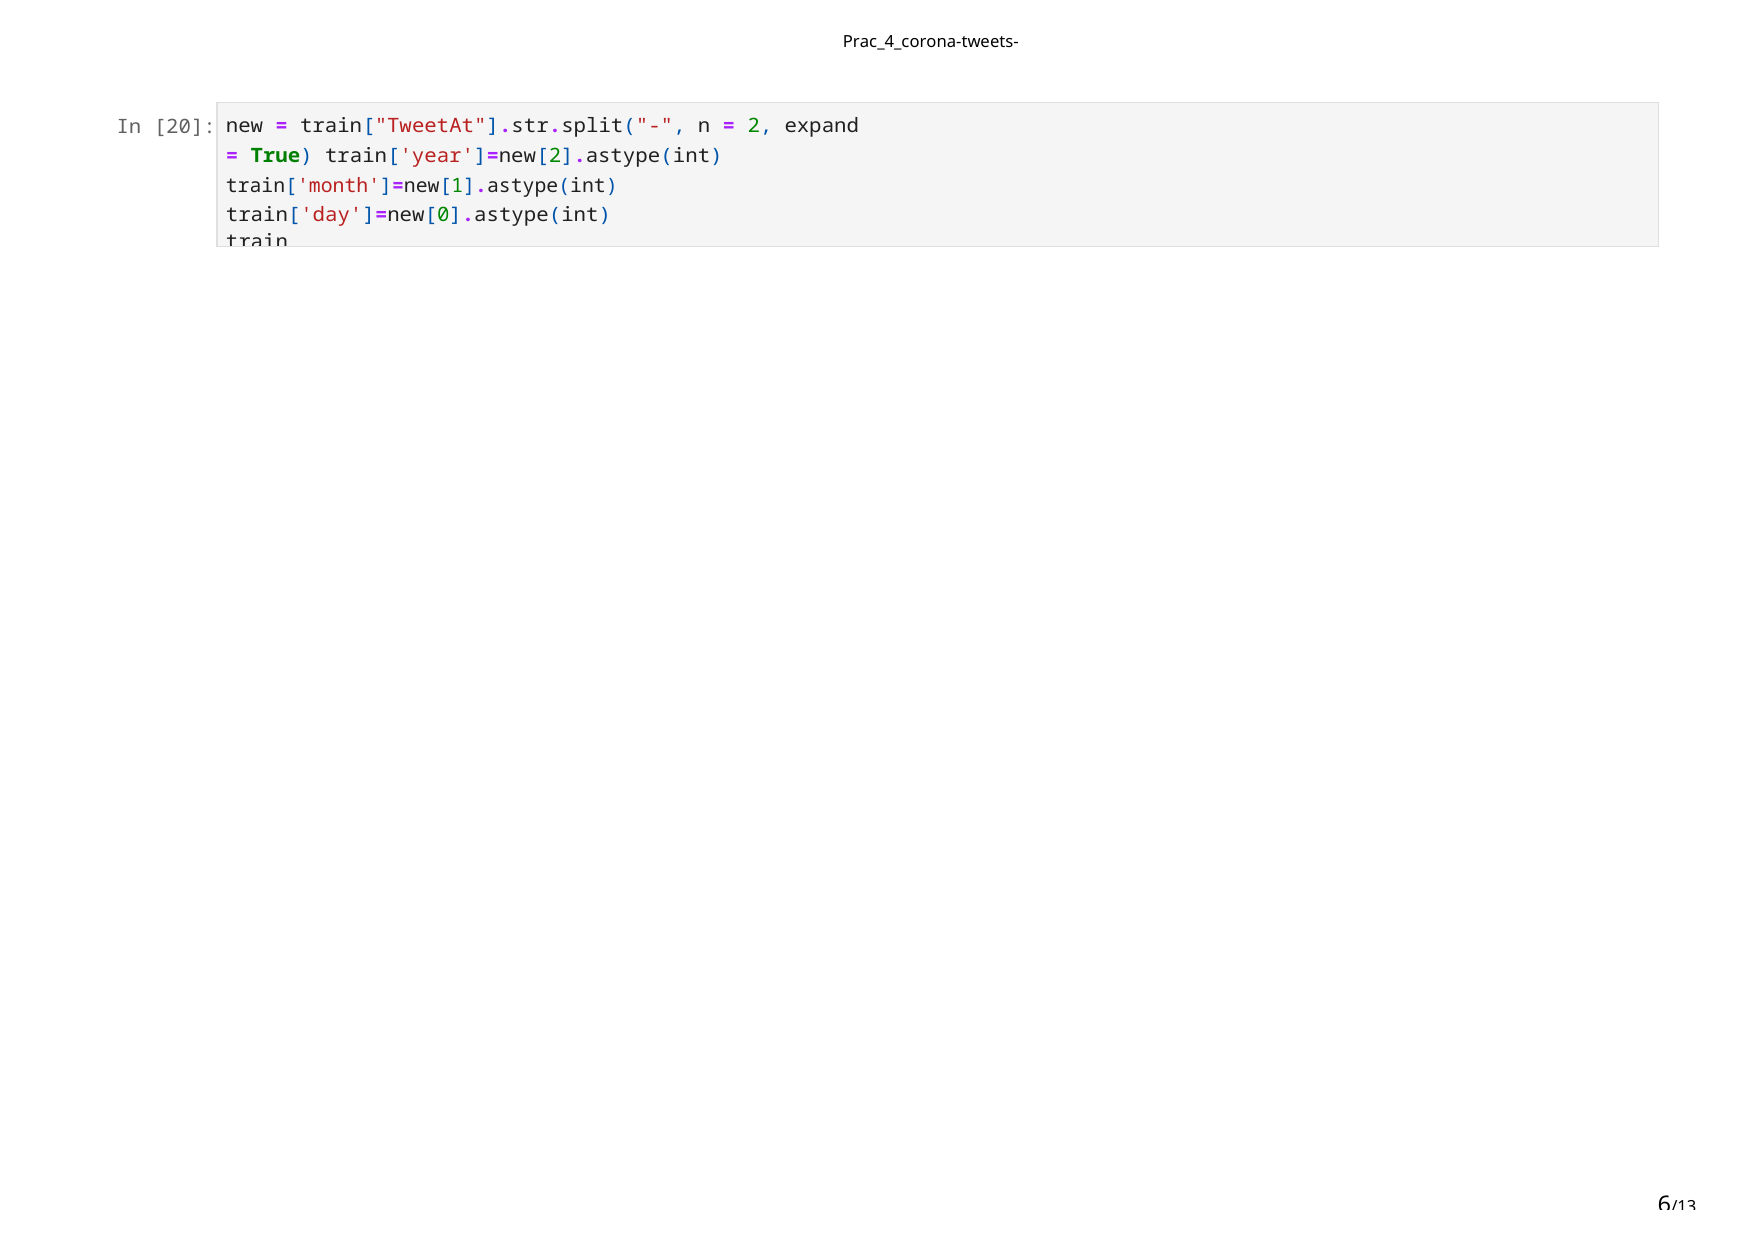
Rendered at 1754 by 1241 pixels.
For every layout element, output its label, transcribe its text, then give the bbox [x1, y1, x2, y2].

text In [20]: [116, 113, 216, 139]
